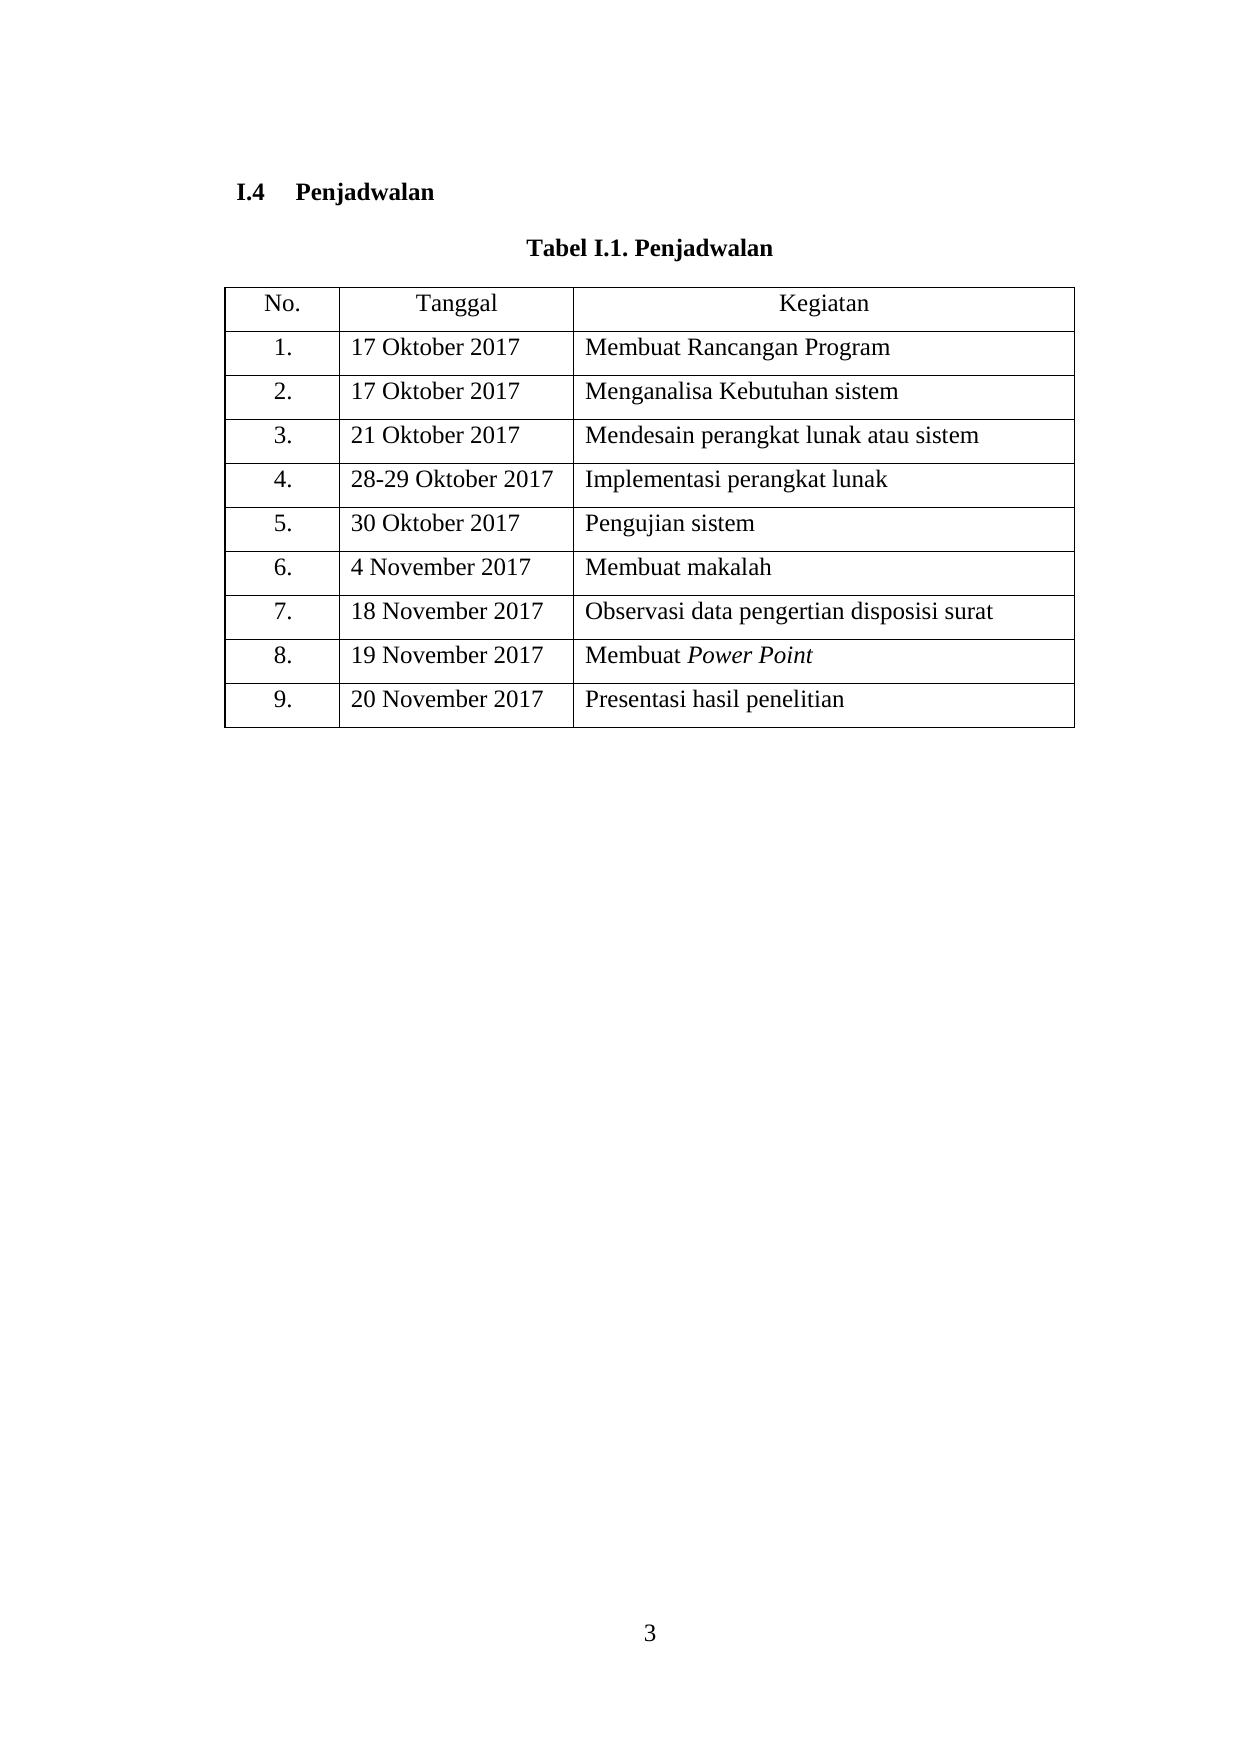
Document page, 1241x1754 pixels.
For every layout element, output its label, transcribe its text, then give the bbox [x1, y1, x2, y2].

table_cell Pengujian sistem [574, 508, 1074, 551]
table_cell Implementasi perangkat lunak [574, 464, 1074, 507]
table_cell [226, 464, 339, 507]
table_header Kegiatan [574, 288, 1074, 331]
table_cell 4 November 2017 [340, 552, 573, 595]
table_cell 30 Oktober 2017 [340, 508, 573, 551]
table_cell Presentasi hasil penelitian [574, 684, 1074, 727]
table_cell 21 Oktober 2017 [340, 420, 573, 463]
table_cell Membuat makalah [574, 552, 1074, 595]
table_cell 17 Oktober 2017 [340, 332, 573, 375]
table_cell [226, 684, 339, 727]
subtitle Penjadwalan [236, 177, 1063, 206]
table_cell Observasi data pengertian disposisi surat [574, 596, 1074, 639]
table_cell 17 Oktober 2017 [340, 376, 573, 419]
table_cell Menganalisa Kebutuhan sistem [574, 376, 1074, 419]
table_cell [226, 552, 339, 595]
table_cell 28-29 Oktober 2017 [340, 464, 573, 507]
table_cell 18 November 2017 [340, 596, 573, 639]
table_cell [226, 640, 339, 683]
table_cell Membuat Rancangan Program [574, 332, 1074, 375]
table_cell 19 November 2017 [340, 640, 573, 683]
table_cell 20 November 2017 [340, 684, 573, 727]
table_cell Membuat Power Point [574, 640, 1074, 683]
table_cell [226, 508, 339, 551]
text Tabel I.1. Penjadwalan [236, 233, 1063, 262]
table_cell [226, 420, 339, 463]
table_cell Mendesain perangkat lunak atau sistem [574, 420, 1074, 463]
table_cell [226, 332, 339, 375]
table_cell [226, 596, 339, 639]
table_cell [226, 376, 339, 419]
table_header No. [226, 288, 339, 331]
table_header Tanggal [340, 288, 573, 331]
